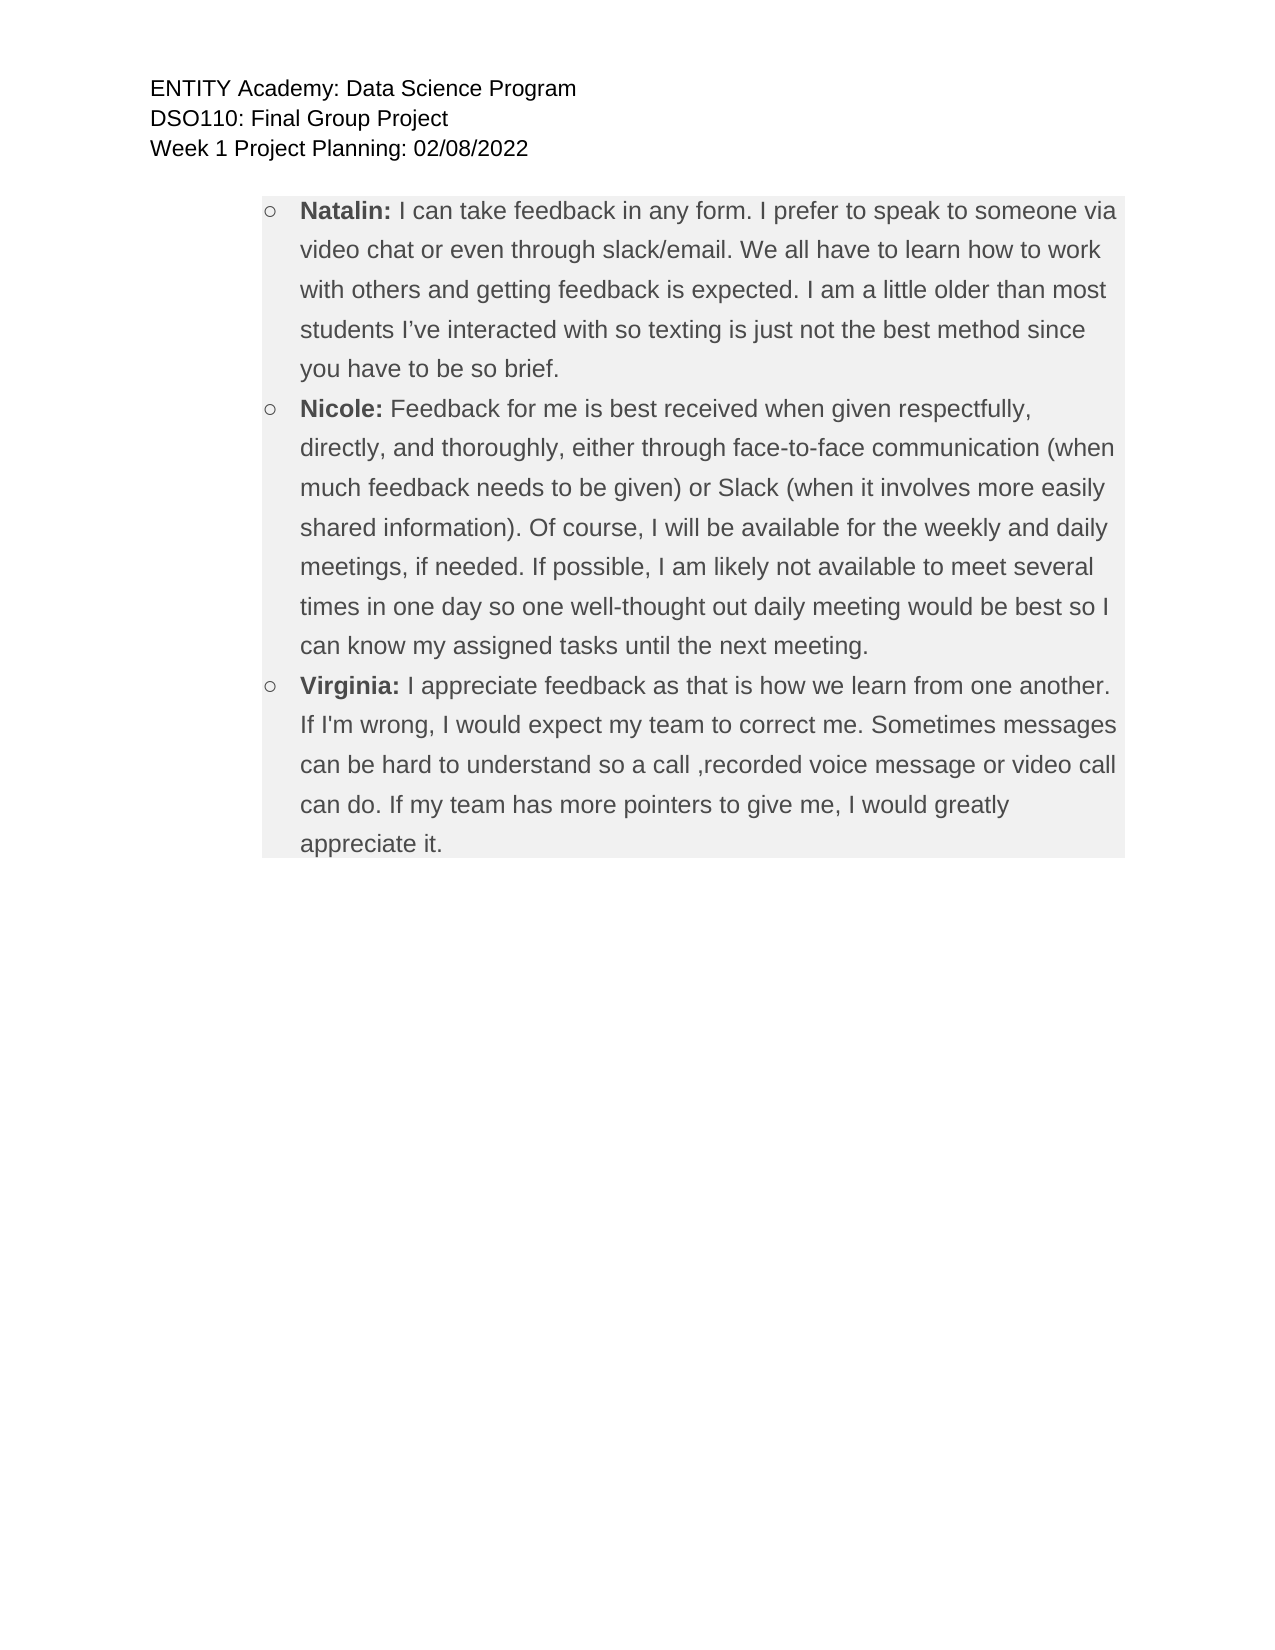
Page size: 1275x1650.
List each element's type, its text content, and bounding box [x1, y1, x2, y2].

list Natalin: I can take feedback in any form. I prefer to speak to someone via video chat or even through slack/email. We all have to learn how to work with others and getting feedback is expected. I am a little older than most students I’ve interacted with so texting is just not the best method since you have to be so brief. [262, 196, 1125, 383]
list Nicole: Feedback for me is best received when given respectfully, directly, and thoroughly, either through face-to-face communication (when much feedback needs to be given) or Slack (when it involves more easily shared information). Of course, I will be available for the weekly and daily meetings, if needed. If possible, I am likely not available to meet several times in one day so one well-thought out daily meeting would be best so I can know my assigned tasks until the next meeting. [262, 394, 1125, 660]
list Virginia: I appreciate feedback as that is how we learn from one another. If I'm wrong, I would expect my team to correct me. Sometimes messages can be hard to understand so a call ,recorded voice message or video call can do. If my team has more pointers to give me, I would greatly appreciate it. [262, 671, 1125, 858]
